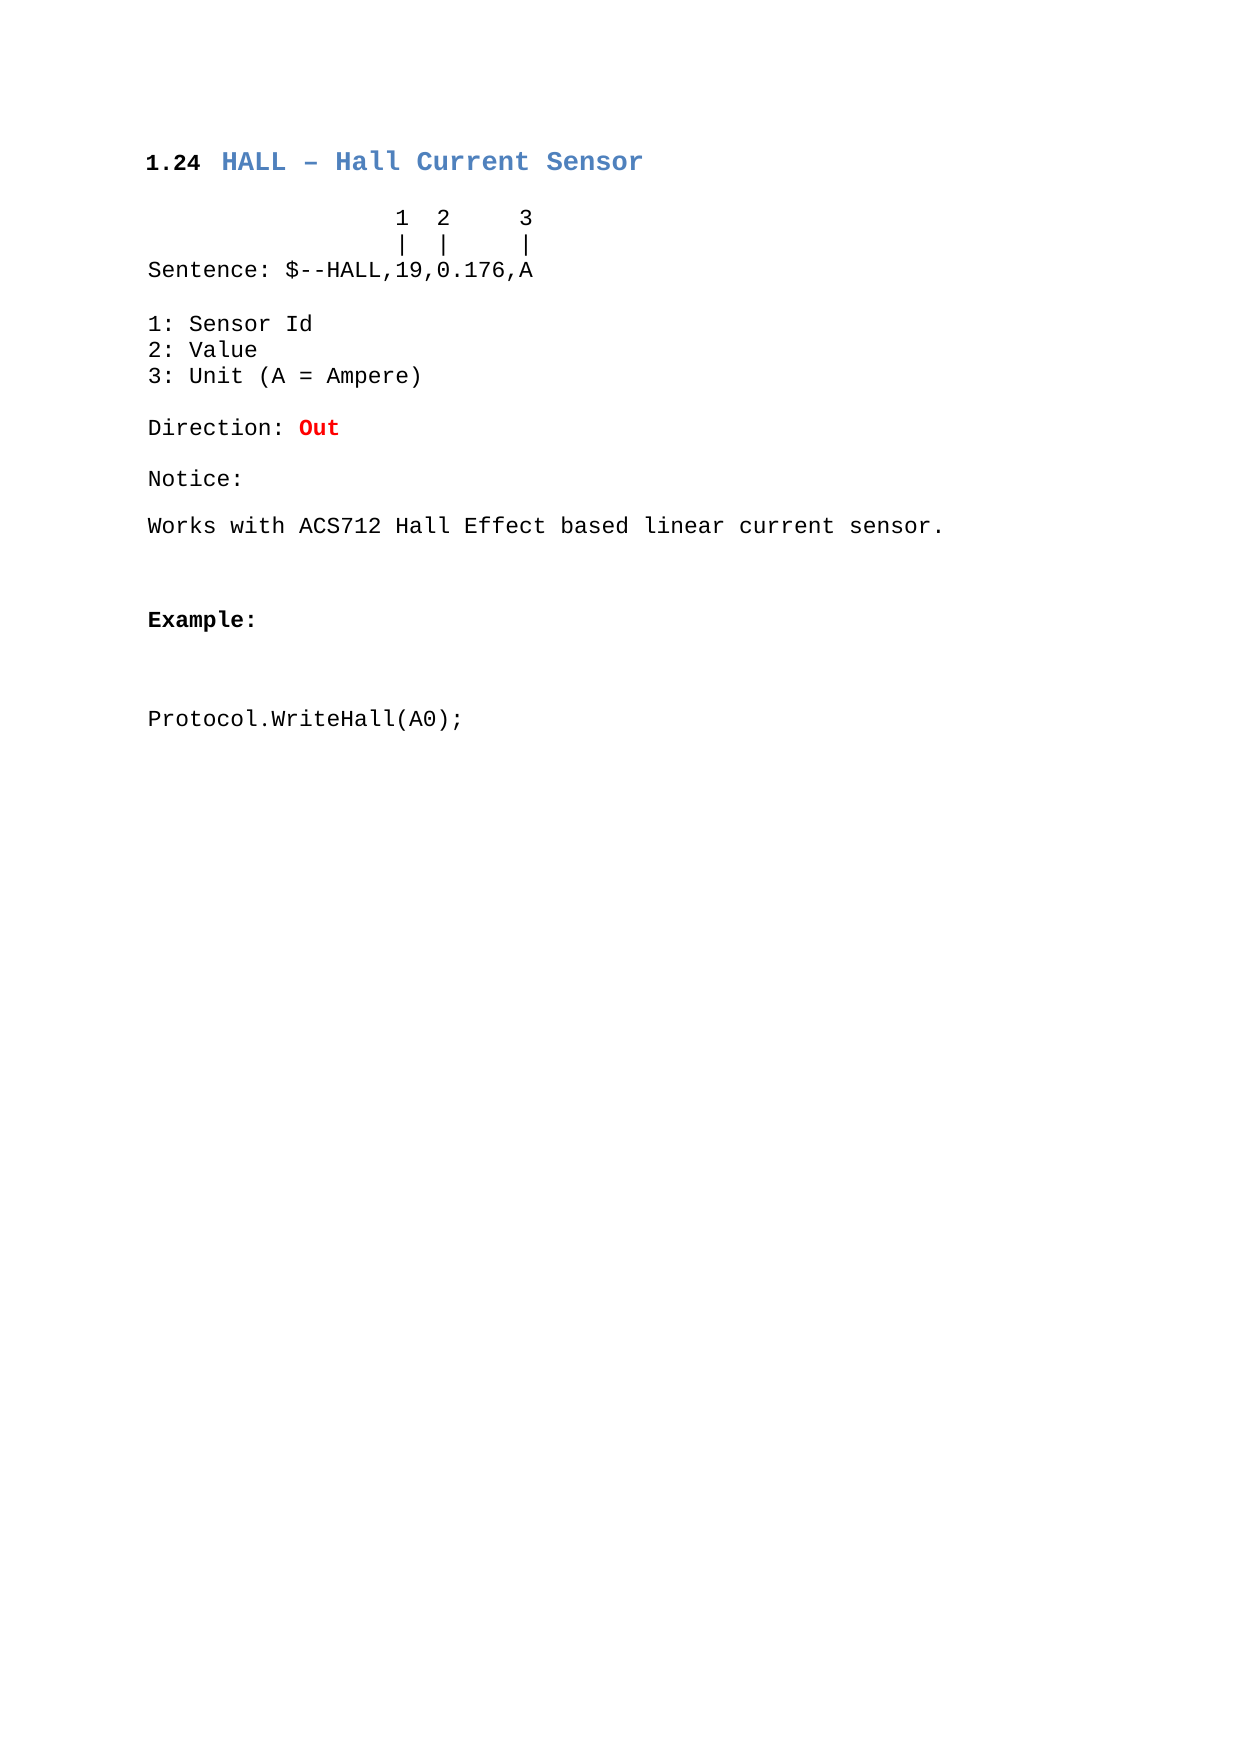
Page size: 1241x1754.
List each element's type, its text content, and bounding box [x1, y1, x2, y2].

text Example: [148, 608, 1093, 634]
list HALL – Hall Current Sensor [145, 148, 1093, 206]
text Works with ACS712 Hall Effect based linear current sensor. [148, 514, 1093, 541]
text Protocol.WriteHall(A0); [148, 702, 1093, 733]
list Notice: [148, 468, 1093, 494]
list 1 2 3 | | | Sentence: $--HALL,19,0.176,A [148, 206, 1093, 312]
list 1: Sensor Id 2: Value 3: Unit (A = Ampere) Direction: Out [148, 312, 1093, 442]
